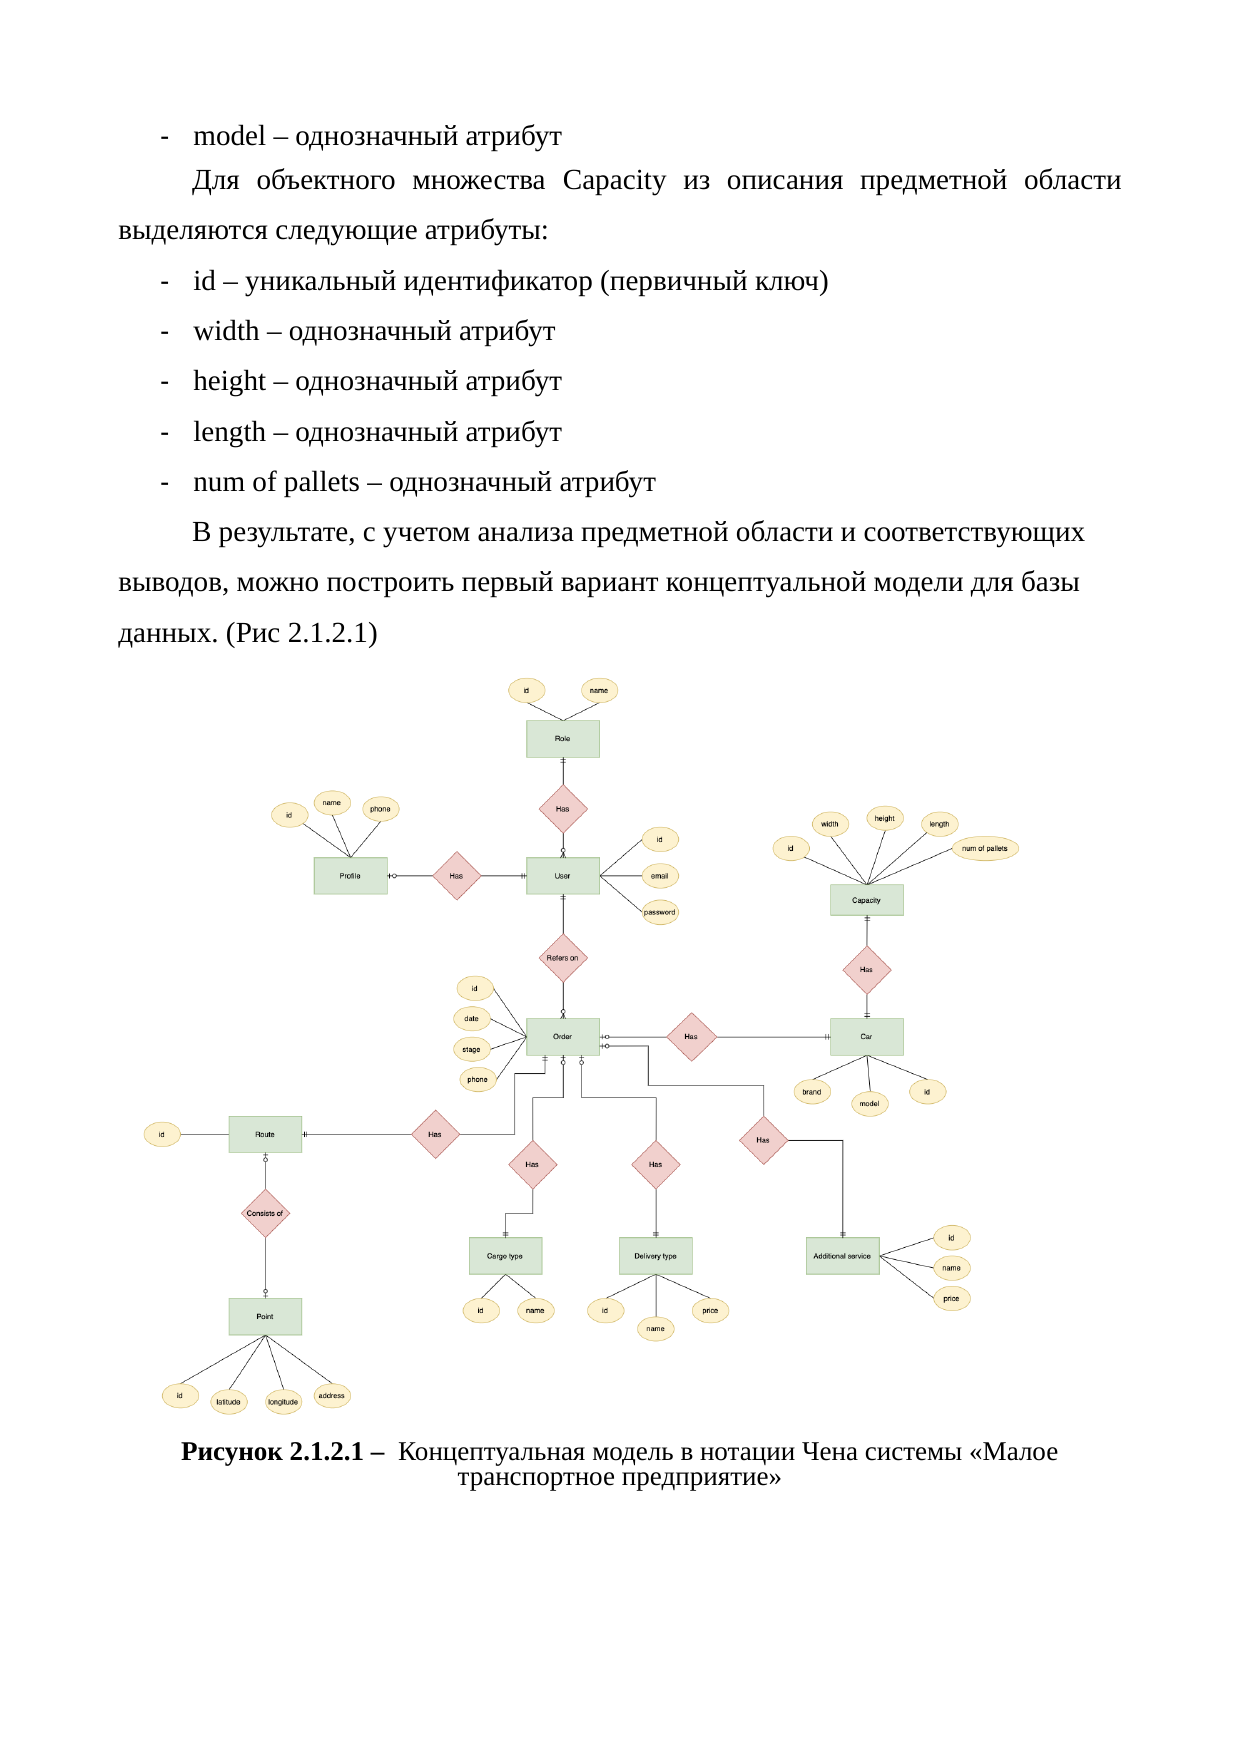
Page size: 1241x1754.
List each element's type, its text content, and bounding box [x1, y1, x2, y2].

list length – однозначный атрибут [118, 414, 1122, 447]
list height – однозначный атрибут [118, 363, 1122, 397]
list model – однозначный атрибут [118, 118, 1122, 152]
list width – однозначный атрибут [118, 313, 1122, 347]
picture [118, 662, 1039, 1426]
list num of pallets – однозначный атрибут [118, 464, 1122, 497]
text Рисунок 2.1.2.1 – Концептуальная модель в нотации Чена системы «Малое транспортное предприятие» [119, 1440, 1120, 1490]
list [118, 263, 1122, 296]
text Для объектного множества Capacity из описания предметной области выделяются следующие атрибуты: [118, 162, 1122, 246]
